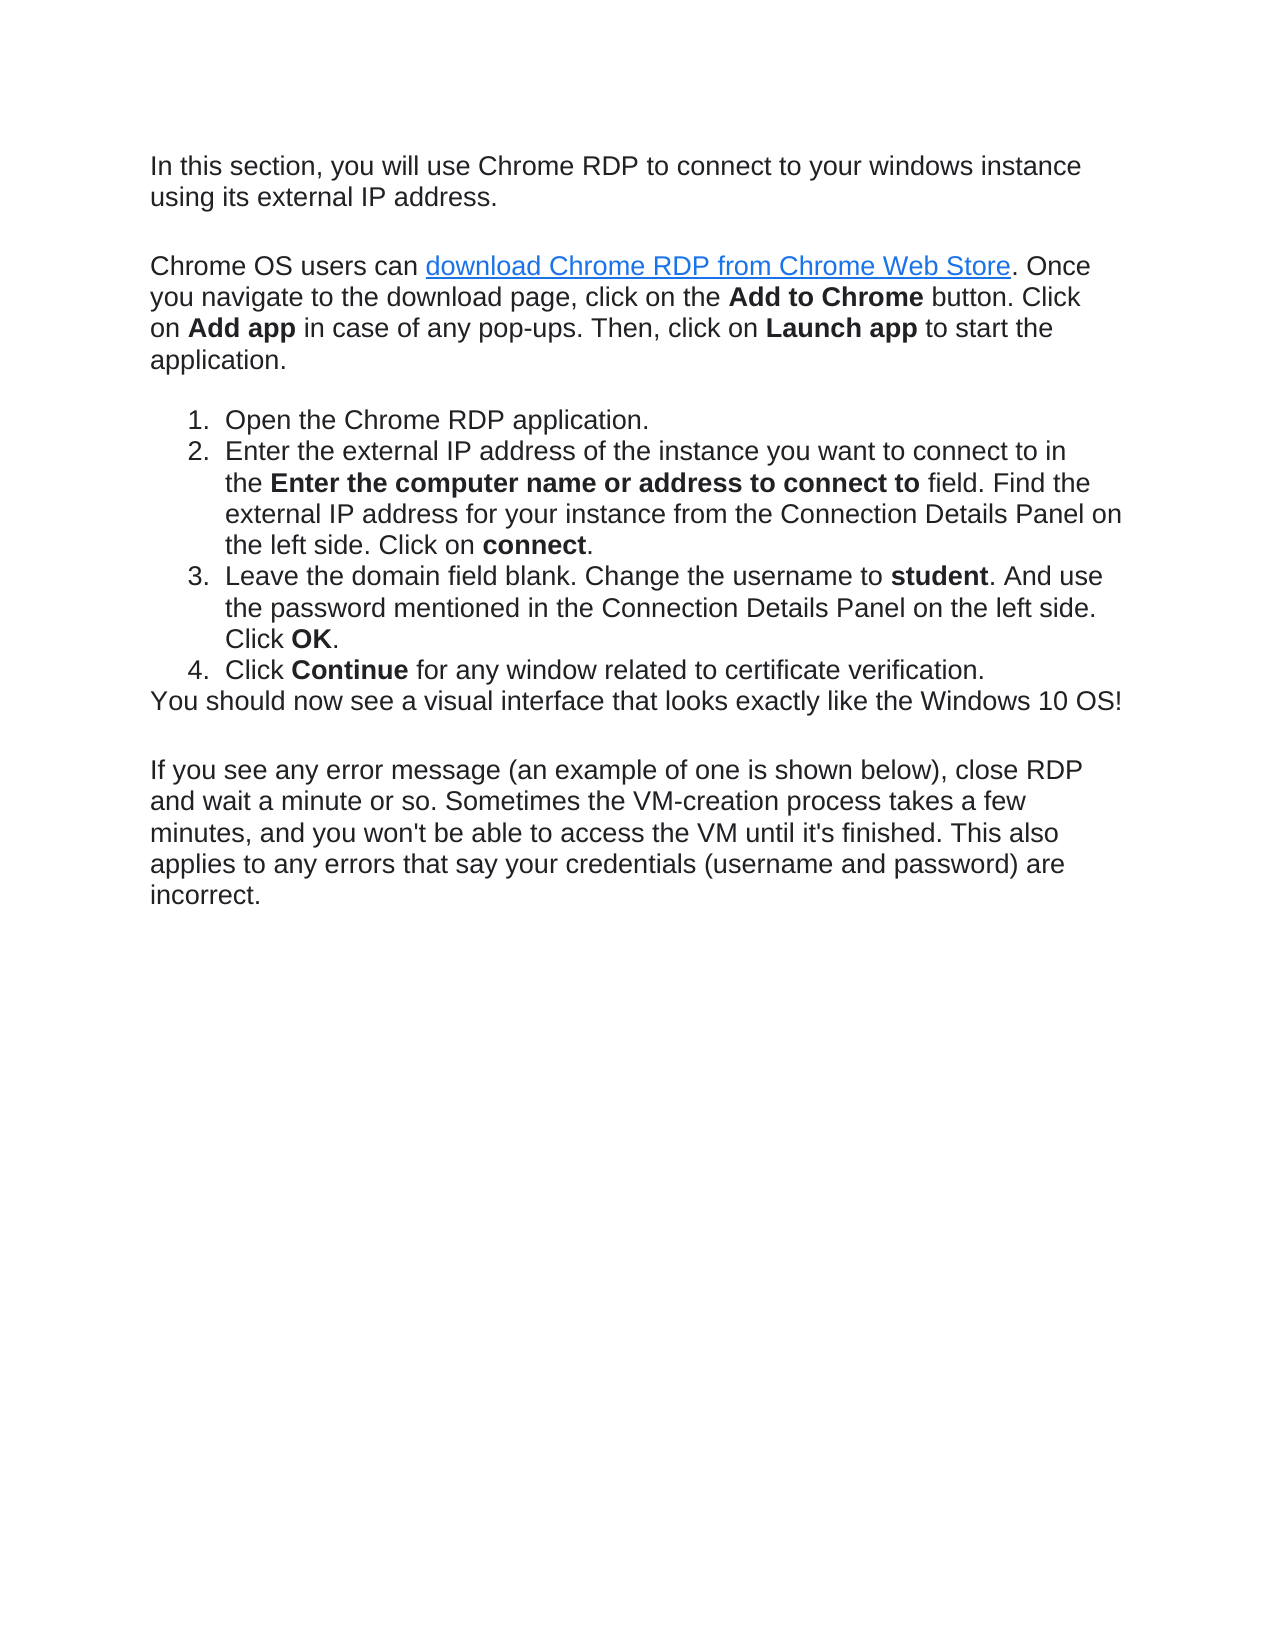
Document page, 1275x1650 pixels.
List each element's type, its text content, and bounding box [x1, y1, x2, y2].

list Leave the domain field blank. Change the username to student. And use the password mentioned in the Connection Details Panel on the left side. Click OK. [187, 560, 1125, 654]
list Click Continue for any window related to certificate verification. [187, 654, 1125, 685]
list Enter the external IP address of the instance you want to connect to in the Enter the computer name or address to connect to field. Find the external IP address for your instance from the Connection Details Panel on the left side. Click on connect. [187, 435, 1125, 560]
list Open the Chrome RDP application. [187, 404, 1125, 435]
text Chrome OS users can download Chrome RDP from Chrome Web Store. Once you navigate to the download page, click on the Add to Chrome button. Click on Add app in case of any pop-ups. Then, click on Launch app to start the application. [150, 250, 1125, 375]
text In this section, you will use Chrome RDP to connect to your windows instance using its external IP address. [150, 150, 1125, 212]
text If you see any error message (an example of one is shown below), close RDP and wait a minute or so. Sometimes the VM-creation process takes a few minutes, and you won't be able to access the VM until it's finished. This also applies to any errors that say your credentials (username and password) are incorrect. [150, 754, 1125, 910]
text You should now see a visual interface that looks exactly like the Windows 10 OS! [150, 685, 1125, 717]
